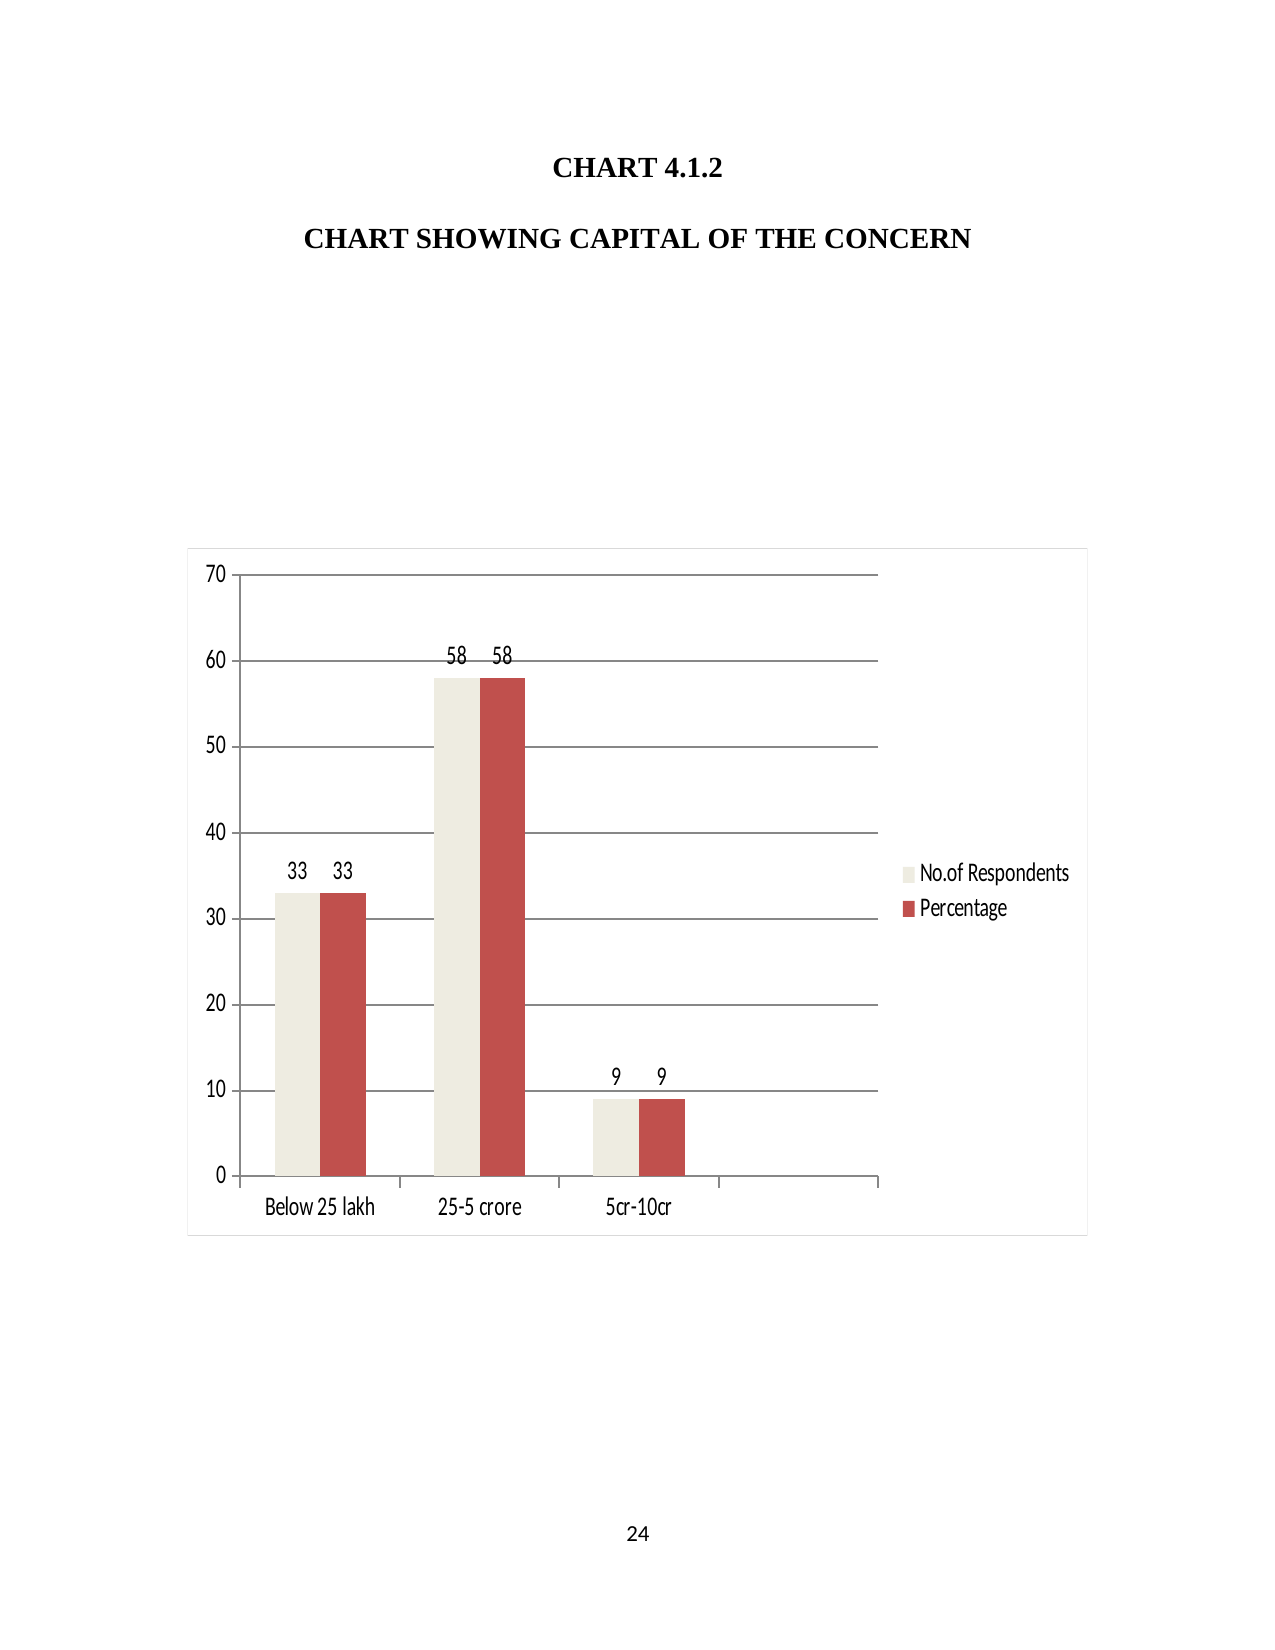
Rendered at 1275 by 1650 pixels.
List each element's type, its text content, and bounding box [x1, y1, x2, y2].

text CHART 4.1.2 [150, 150, 1125, 183]
text CHART SHOWING CAPITAL OF THE CONCERN [150, 221, 1125, 255]
